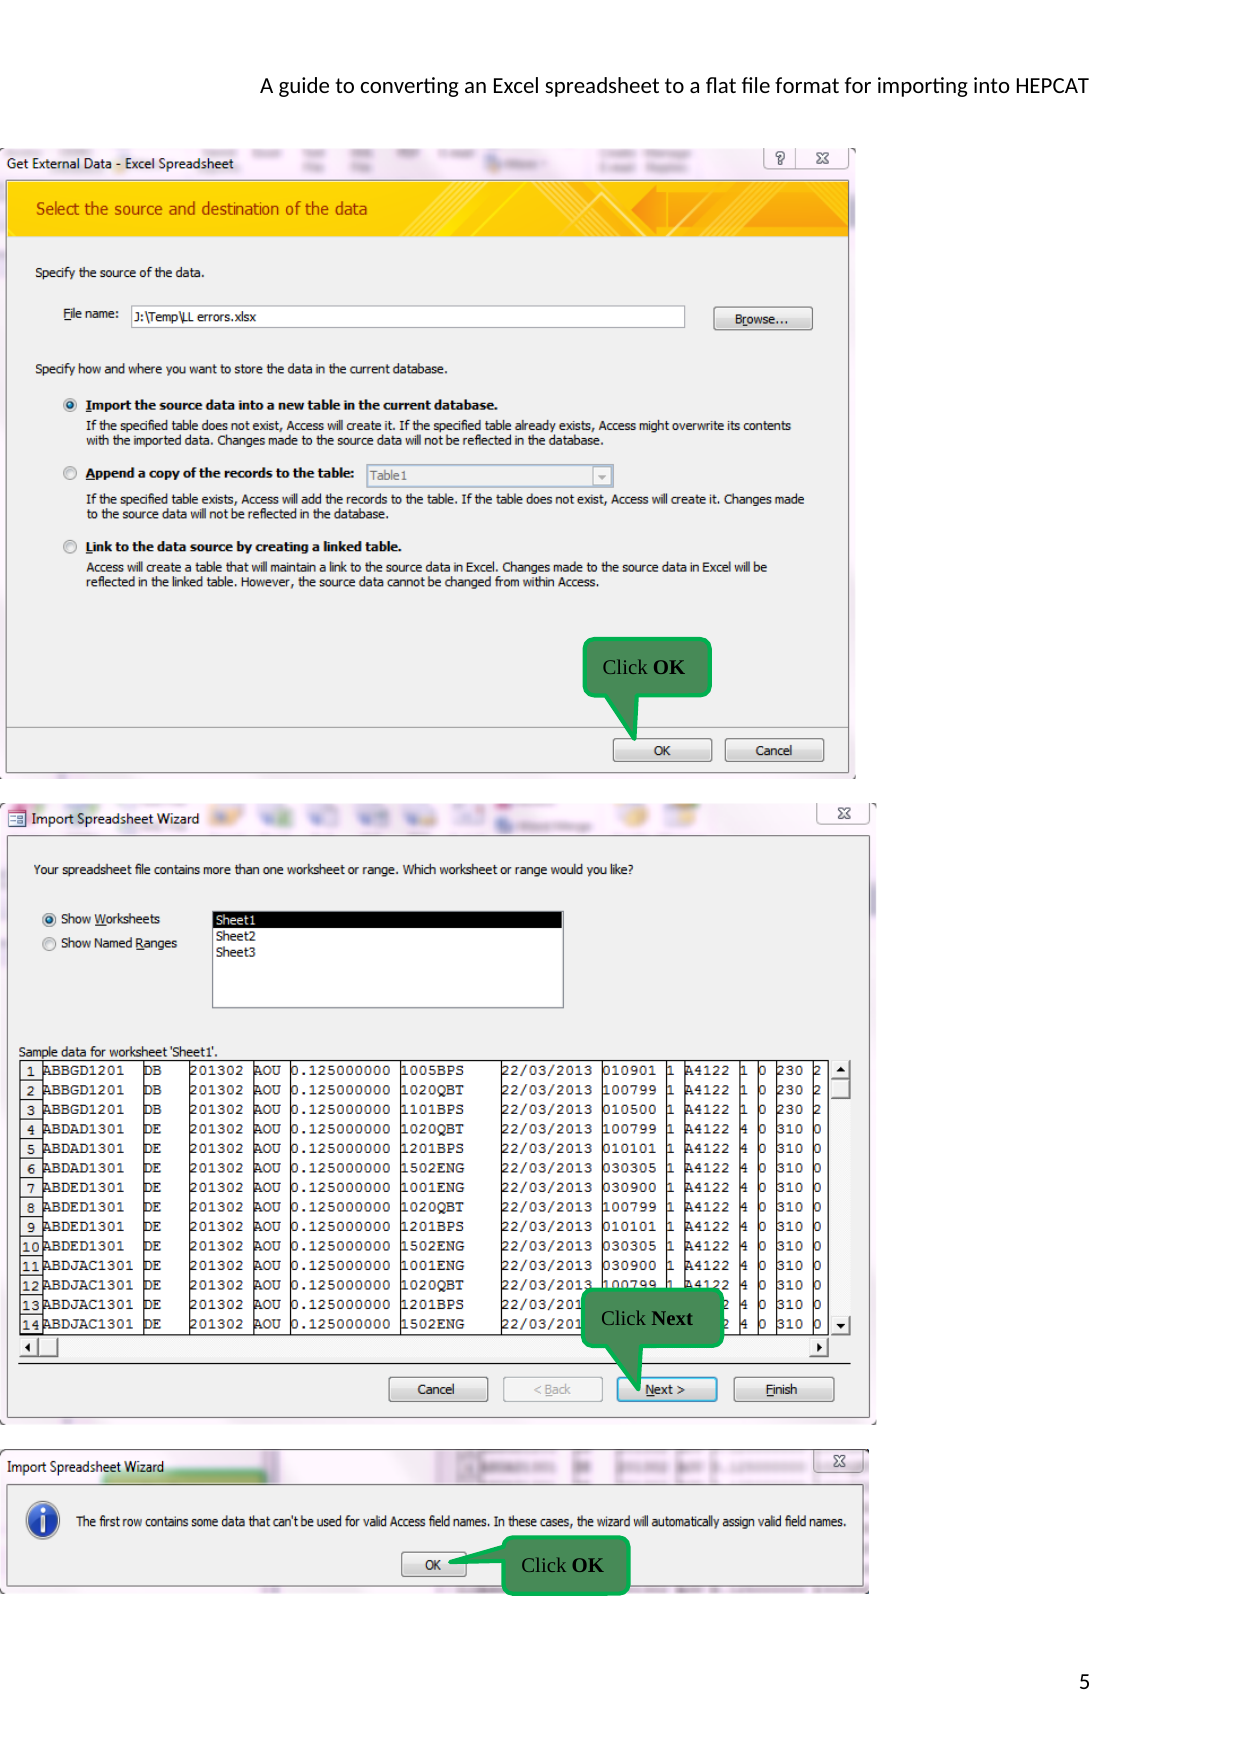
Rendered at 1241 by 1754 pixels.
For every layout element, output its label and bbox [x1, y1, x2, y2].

picture [0, 148, 856, 779]
picture [0, 1449, 869, 1594]
picture [0, 803, 877, 1425]
